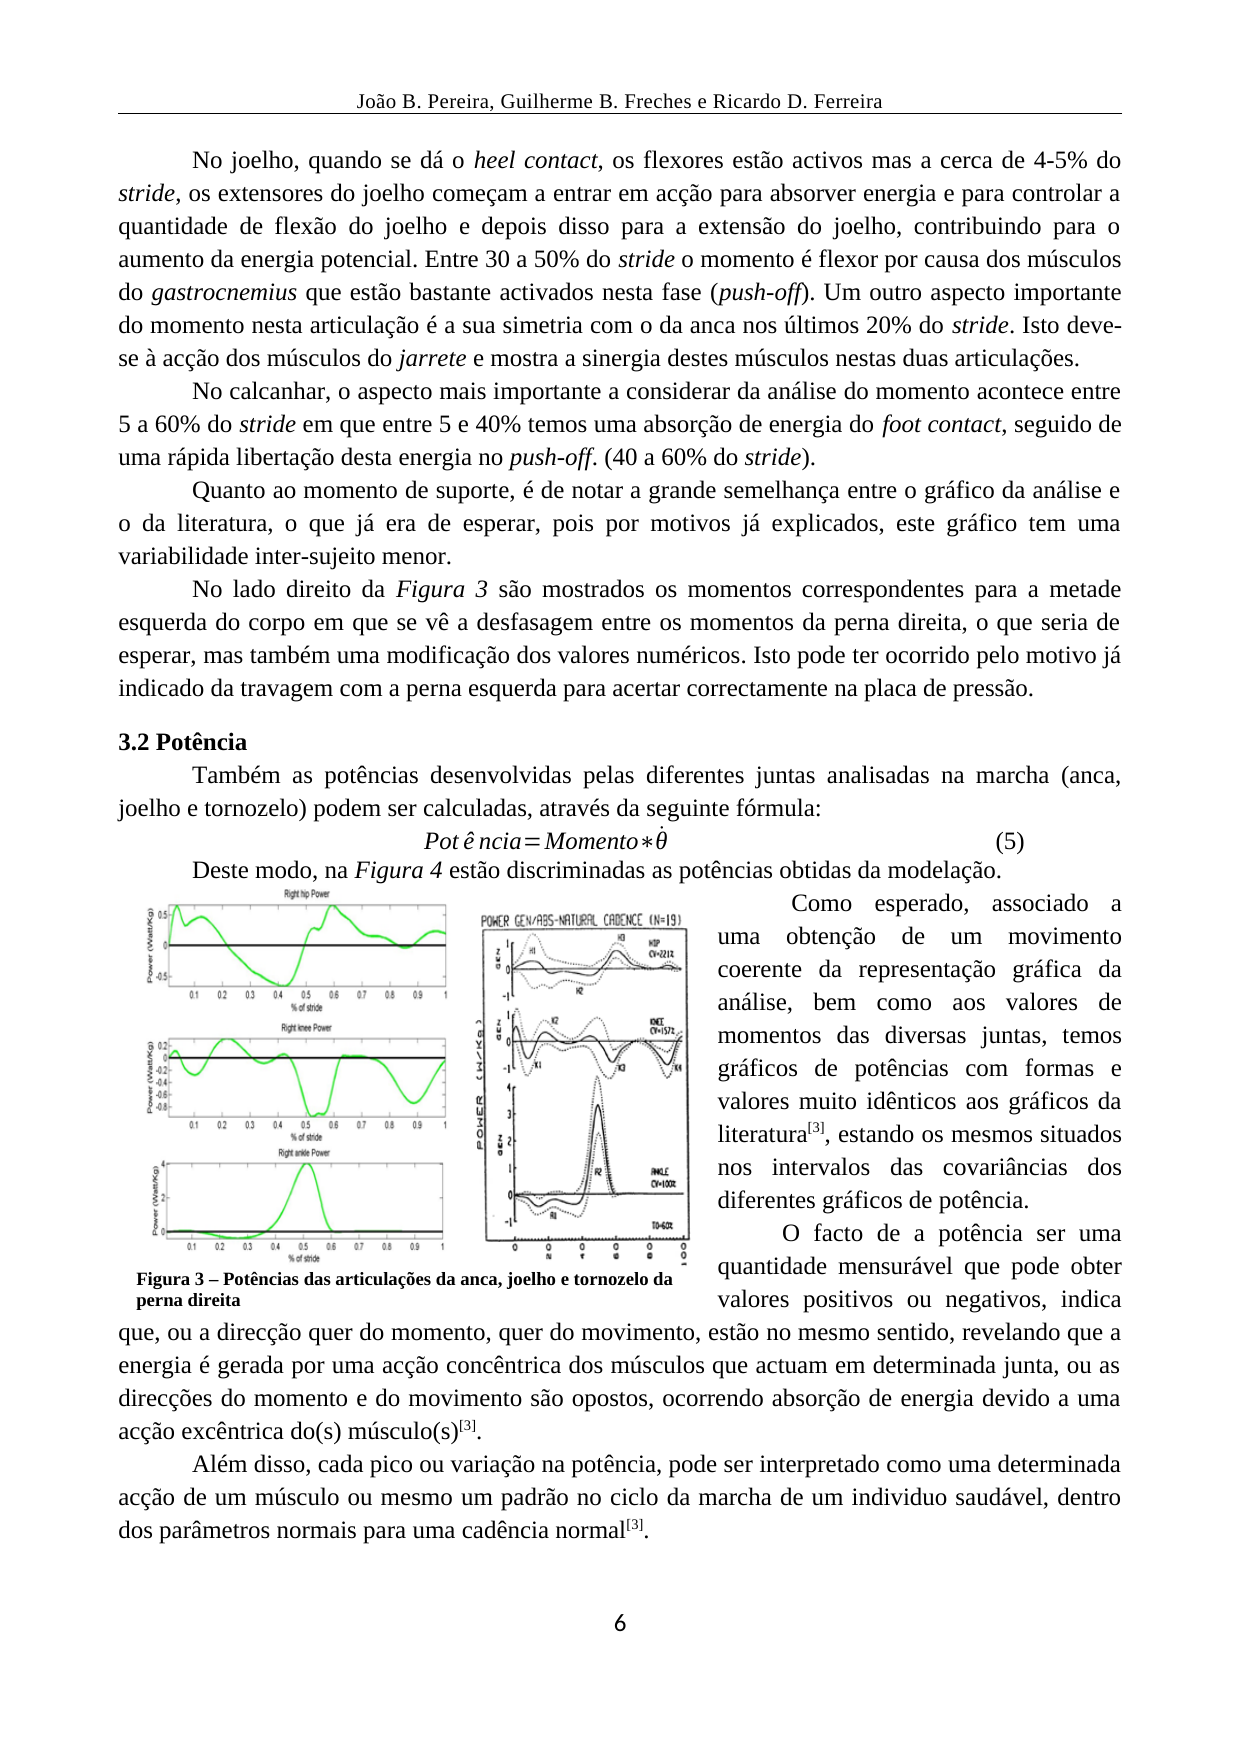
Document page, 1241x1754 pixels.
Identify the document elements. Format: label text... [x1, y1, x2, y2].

text No lado direito da Figura 3 são mostrados os momentos correspondentes para a metade esquerda do corpo em que se vê a desfasagem entre os momentos da perna direita, o que seria de esperar, mas também uma modificação dos valores numéricos. Isto pode ter ocorrido pelo motivo já indicado da travagem com a perna esquerda para acertar correctamente na placa de pressão. [118, 574, 1122, 702]
text Deste modo, na Figura 4 estão discriminadas as potências obtidas da modelação. [118, 855, 1122, 884]
table_header (5) [984, 826, 1036, 855]
text Também as potências desenvolvidas pelas diferentes juntas analisadas na marcha (anca, joelho e tornozelo) podem ser calculadas, através da seguinte fórmula: [118, 760, 1122, 822]
text Quanto ao momento de suporte, é de notar a grande semelhança entre o gráfico da análise e o da literatura, o que já era de esperar, pois por motivos já explicados, este gráfico tem uma variabilidade inter-sujeito menor. [118, 475, 1122, 570]
table_header [107, 826, 984, 855]
text Como esperado, associado a uma obtenção de um movimento coerente da representação gráfica da análise, bem como aos valores de momentos das diversas juntas, temos gráficos de potências com formas e valores muito idênticos aos gráficos da literatura[3], estando os mesmos situados nos intervalos das covariâncias dos diferentes gráficos de potência. [699, 888, 1122, 1214]
picture [120, 888, 699, 1270]
text No joelho, quando se dá o heel contact, os flexores estão activos mas a cerca de 4-5% do stride, os extensores do joelho começam a entrar em acção para absorver energia e para controlar a quantidade de flexão do joelho e depois disso para a extensão do joelho, contribuindo para o aumento da energia potencial. Entre 30 a 50% do stride o momento é flexor por causa dos músculos do gastrocnemius que estão bastante activados nesta fase (push-off). Um outro aspecto importante do momento nesta articulação é a sua simetria com o da anca nos últimos 20% do stride. Isto deve-se à acção dos músculos do jarrete e mostra a sinergia destes músculos nestas duas articulações. [118, 145, 1122, 372]
text 3.2 Potência [118, 727, 1122, 756]
text No calcanhar, o aspecto mais importante a considerar da análise do momento acontece entre 5 a 60% do stride em que entre 5 e 40% temos uma absorção de energia do foot contact, seguido de uma rápida libertação desta energia no push-off. (40 a 60% do stride). [118, 376, 1122, 471]
text O facto de a potência ser uma quantidade mensurável que pode obter valores positivos ou negativos, indica que, ou a direcção quer do momento, quer do movimento, estão no mesmo sentido, revelando que a energia é gerada por uma acção concêntrica dos músculos que actuam em determinada junta, ou as direcções do momento e do movimento são opostos, ocorrendo absorção de energia devido a uma acção excêntrica do(s) músculo(s)[3]. [118, 1218, 1122, 1445]
text Além disso, cada pico ou variação na potência, pode ser interpretado como uma determinada acção de um músculo ou mesmo um padrão no ciclo da marcha de um individuo saudável, dentro dos parâmetros normais para uma cadência normal[3]. [118, 1449, 1122, 1544]
